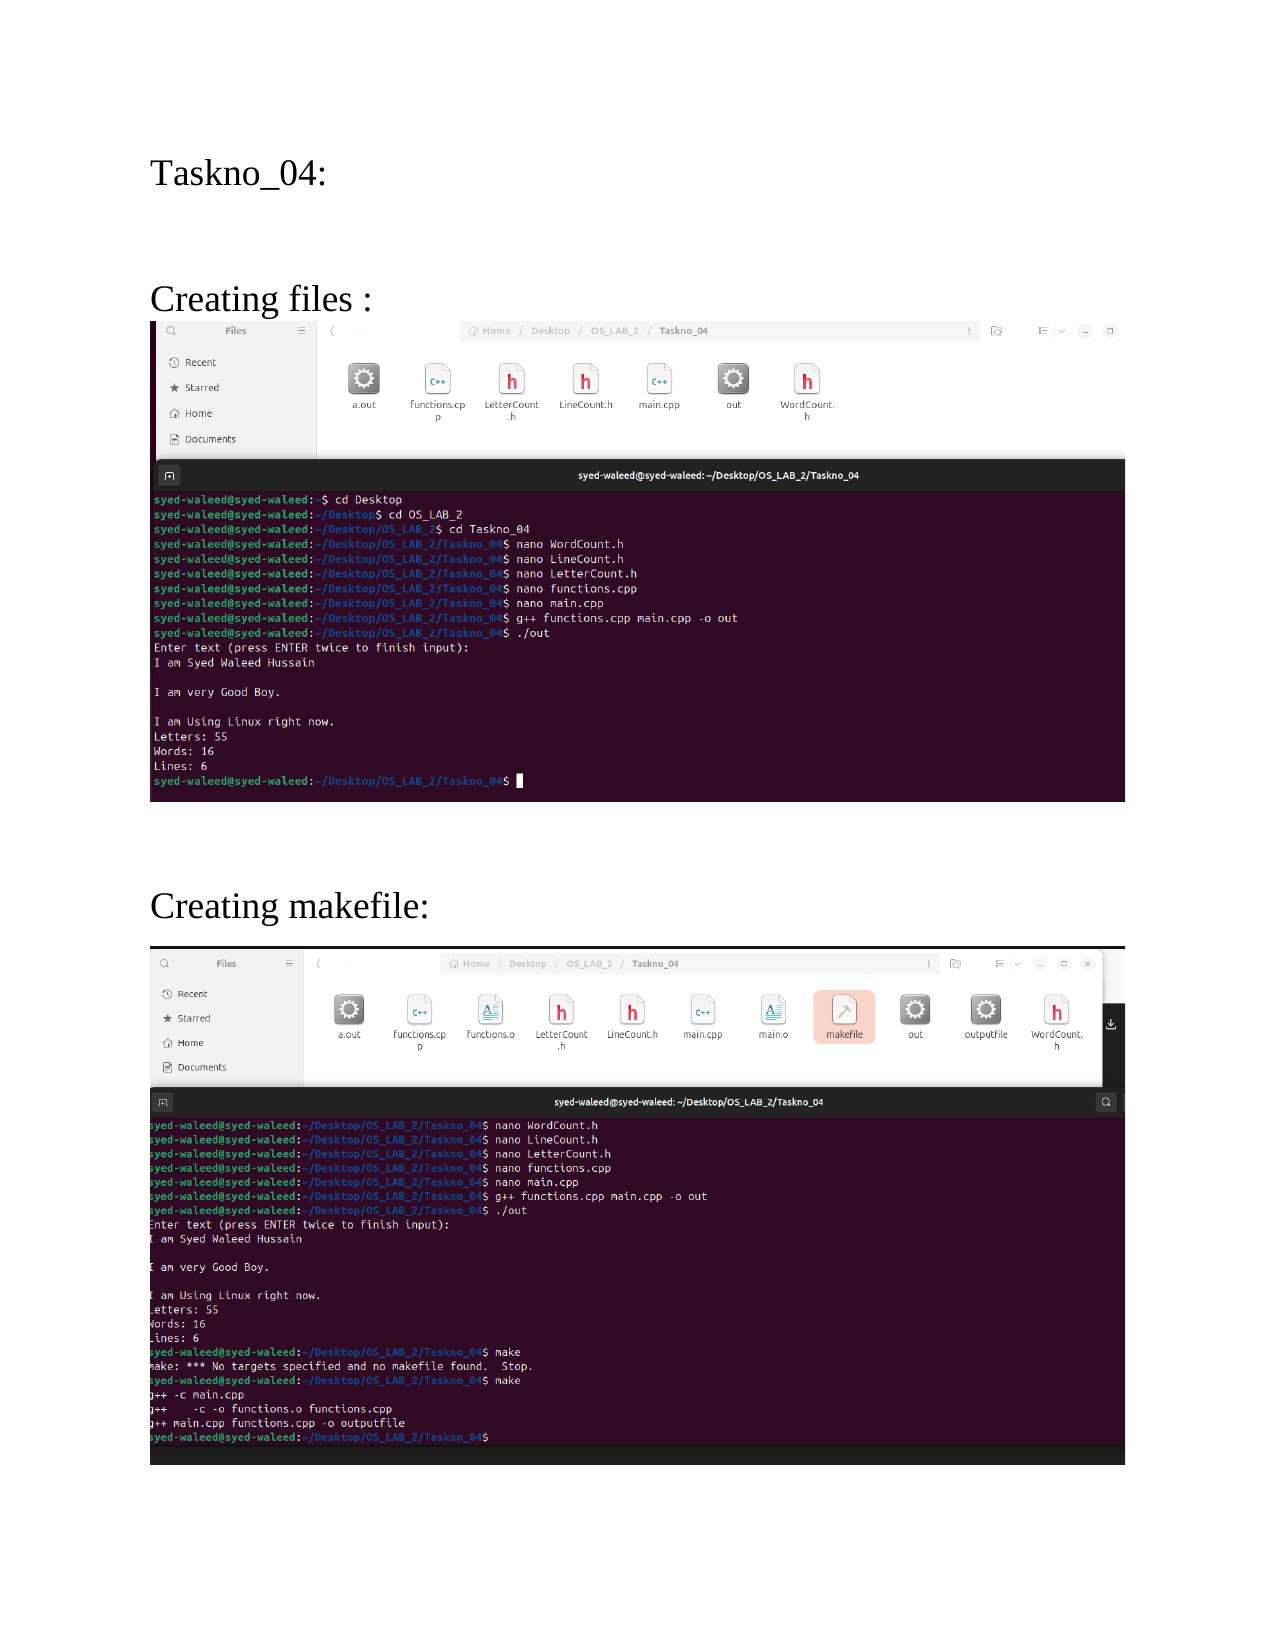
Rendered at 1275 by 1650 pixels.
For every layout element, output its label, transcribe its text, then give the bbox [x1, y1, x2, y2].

text Taskno_04: [150, 150, 1125, 193]
picture [150, 321, 1125, 802]
text Creating makefile: [150, 884, 1125, 927]
picture [150, 946, 1125, 1465]
text Creating files : [150, 276, 1125, 321]
